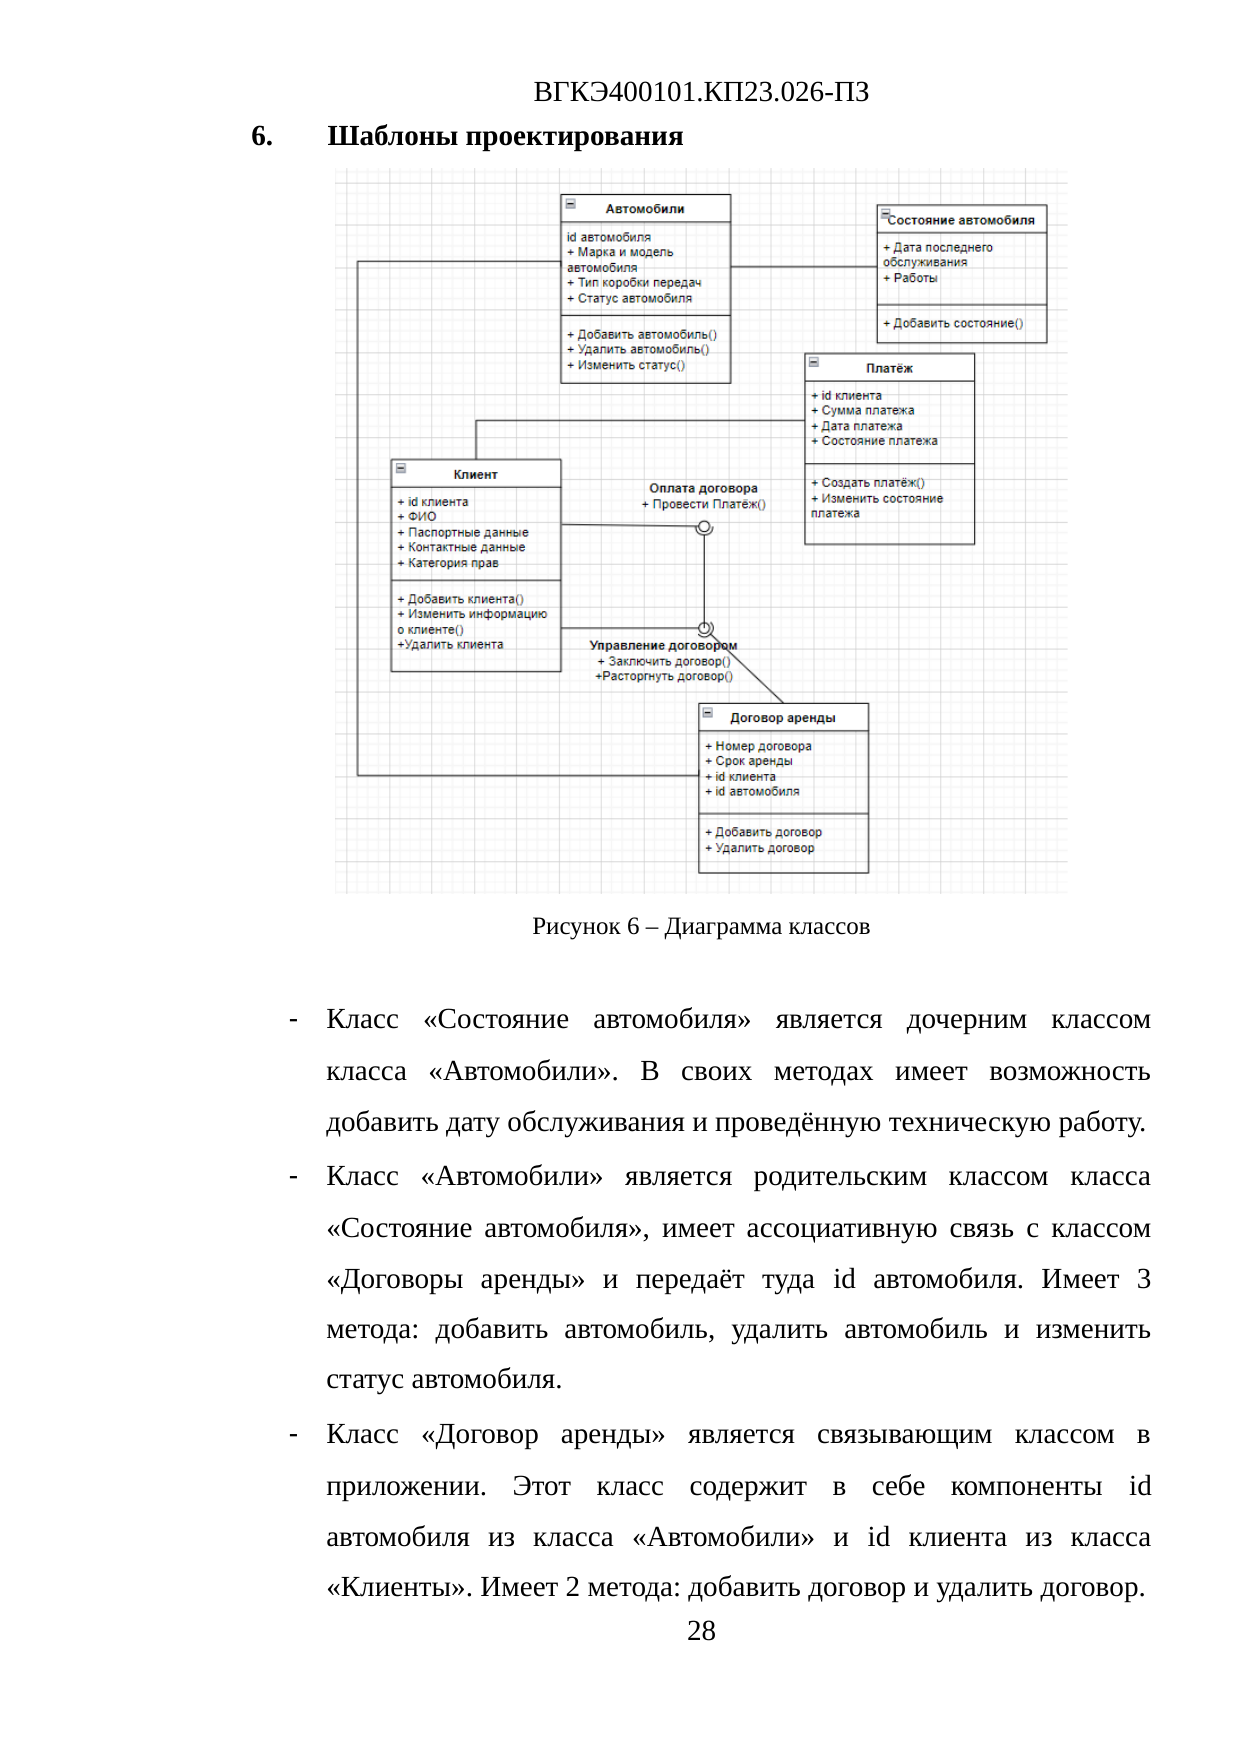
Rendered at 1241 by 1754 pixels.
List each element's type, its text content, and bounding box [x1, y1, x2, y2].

list Класс «Договор аренды» является связывающим классом в приложении. Этот класс содержит в себе компоненты id автомобиля из класса «Автомобили» и id клиента из класса «Клиенты». Имеет 2 метода: добавить договор и удалить договор. [288, 1412, 1152, 1602]
subtitle Шаблоны проектирования [177, 118, 1152, 152]
list Класс «Автомобили» является родительским классом класса «Состояние автомобиля», имеет ассоциативную связь с классом «Договоры аренды» и передаёт туда id автомобиля. Имеет 3 метода: добавить автомобиль, удалить автомобиль и изменить статус автомобиля. [288, 1154, 1152, 1395]
text Рисунок 6 – Диаграмма классов [177, 911, 1152, 939]
list Класс «Состояние автомобиля» является дочерним классом класса «Автомобили». В своих методах имеет возможность добавить дату обслуживания и проведённую техническую работу. [288, 997, 1152, 1137]
picture [335, 168, 1068, 894]
